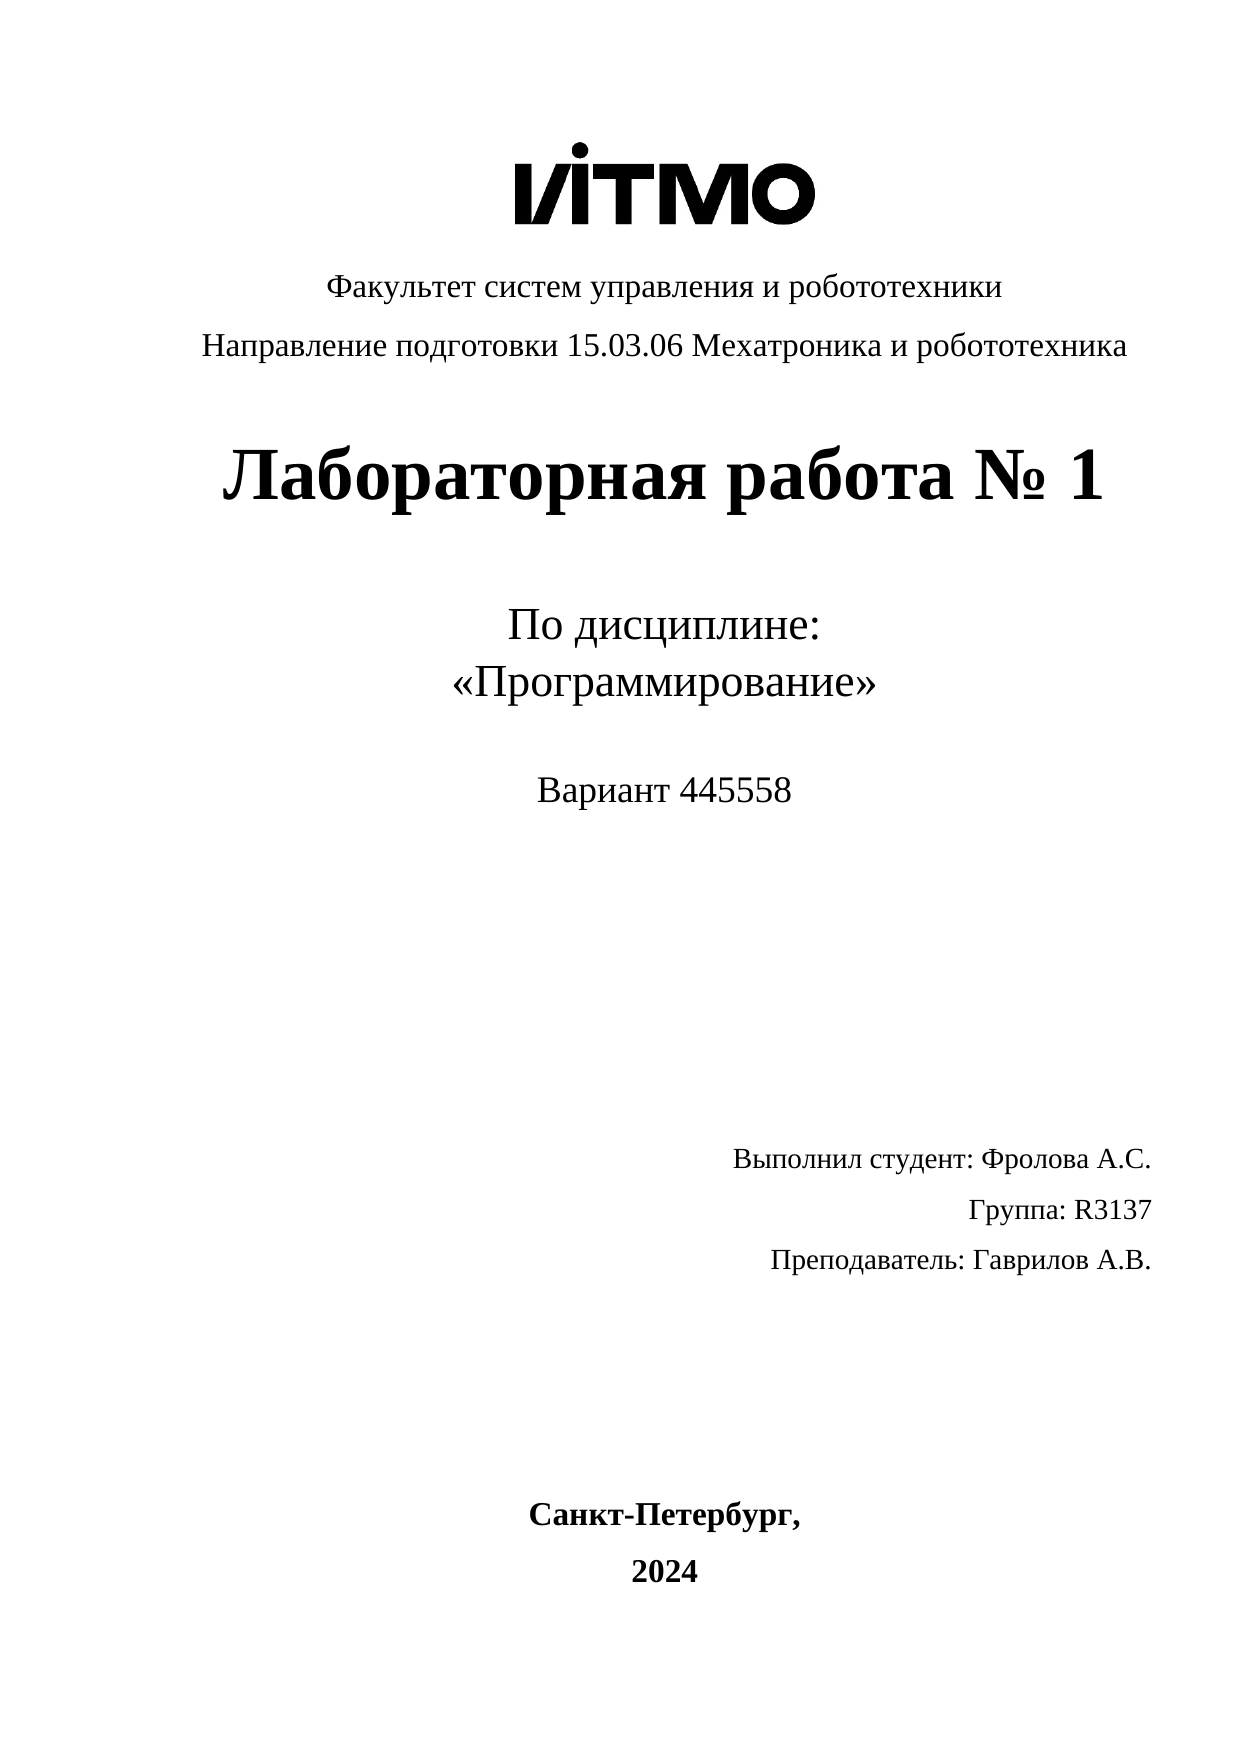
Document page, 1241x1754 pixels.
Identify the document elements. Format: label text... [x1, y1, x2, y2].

text По дисциплине: [177, 596, 1152, 649]
text Преподаватель: Гаврилов А.В. [177, 1242, 1152, 1276]
text Факультет систем управления и робототехники [177, 267, 1152, 305]
text Направление подготовки 15.03.06 Мехатроника и робототехника [177, 325, 1152, 363]
text «Программирование» [177, 653, 1152, 706]
text Санкт-Петербург, [177, 1494, 1152, 1532]
picture [500, 118, 829, 248]
text Выполнил студент: Фролова А.С. [177, 1142, 1152, 1175]
text Лабораторная работа № 1 [177, 430, 1152, 516]
text 2024 [177, 1551, 1152, 1590]
text Группа: R3137 [177, 1192, 1152, 1226]
text Вариант 445558 [177, 767, 1152, 810]
